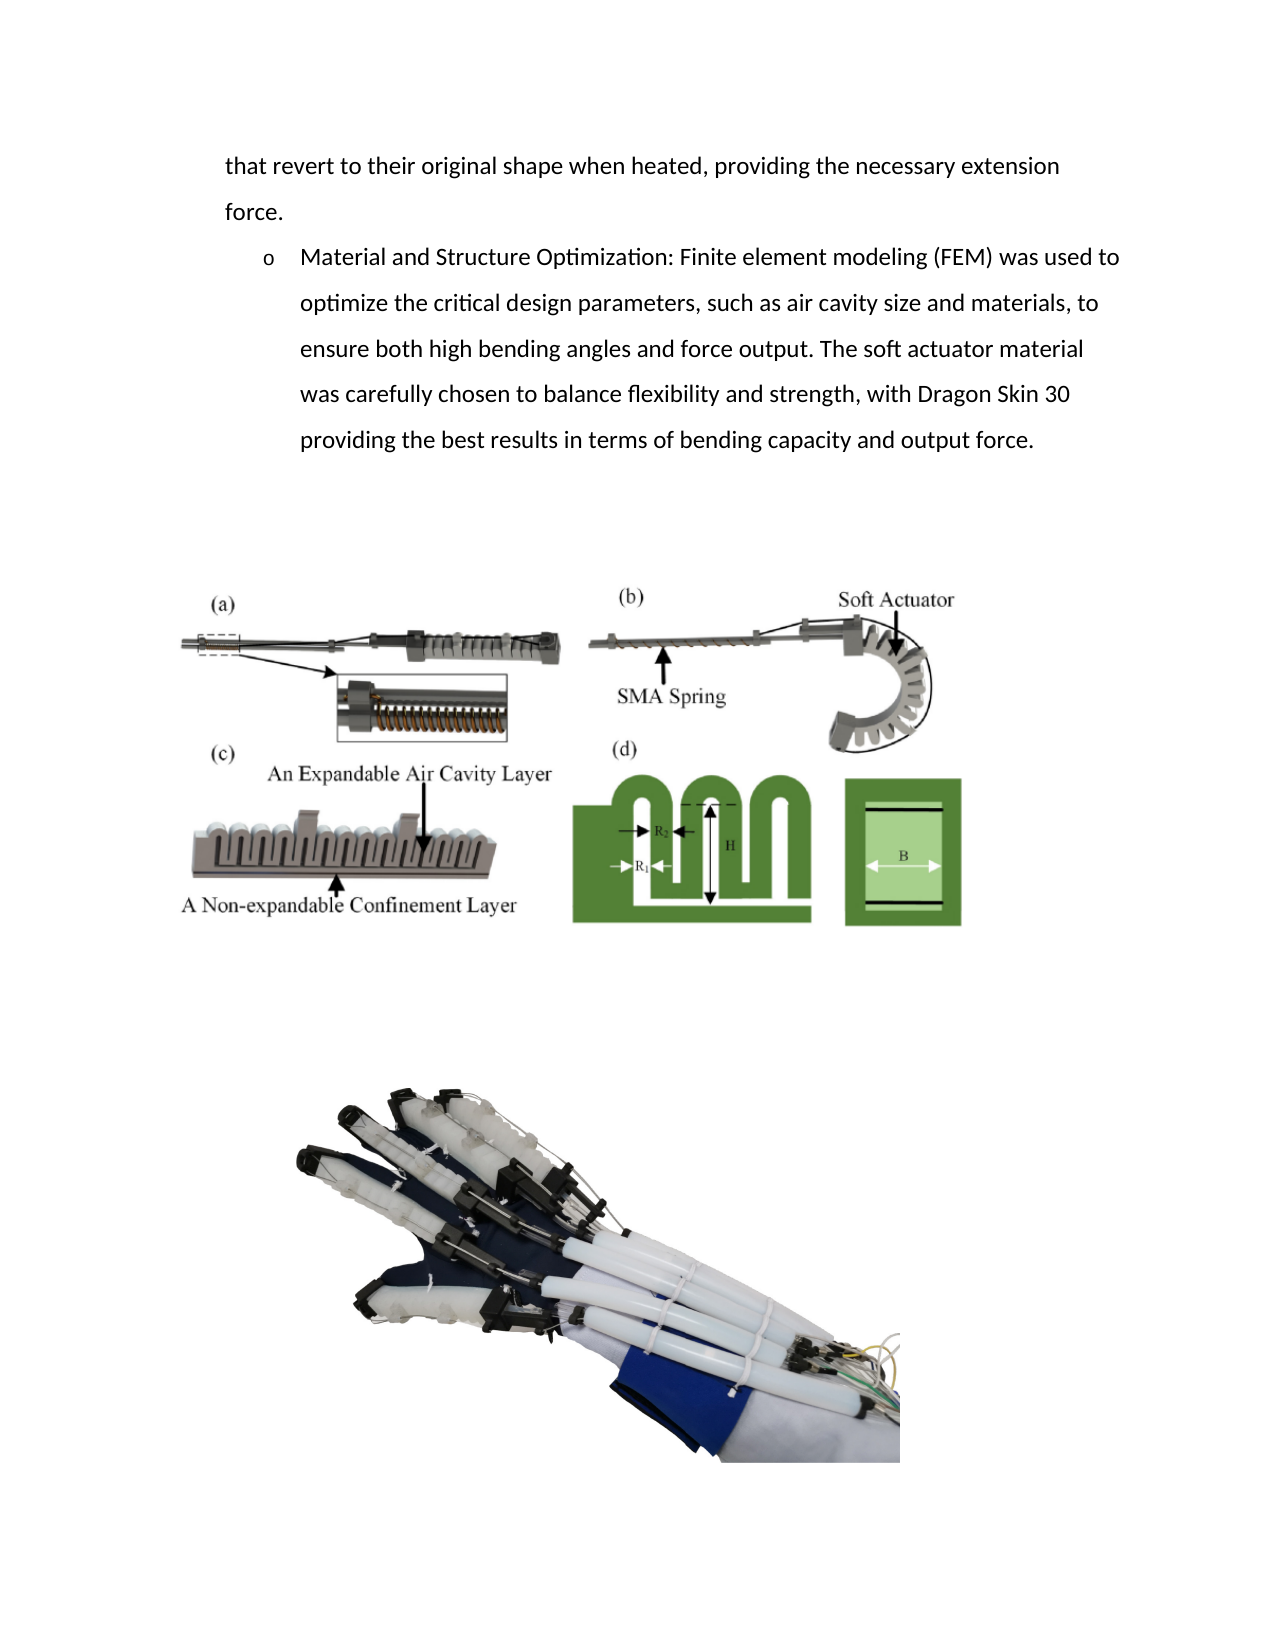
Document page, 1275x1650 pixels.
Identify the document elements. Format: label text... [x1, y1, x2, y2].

picture [150, 574, 1002, 950]
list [187, 150, 1125, 226]
picture [150, 1067, 954, 1486]
list Material and Structure Optimization: Finite element modeling (FEM) was used to optimize the critical design parameters, such as air cavity size and materials, to ensure both high bending angles and force output. The soft actuator material was carefully chosen to balance flexibility and strength, with Dragon Skin 30 providing the best results in terms of bending capacity and output force. [262, 241, 1125, 455]
